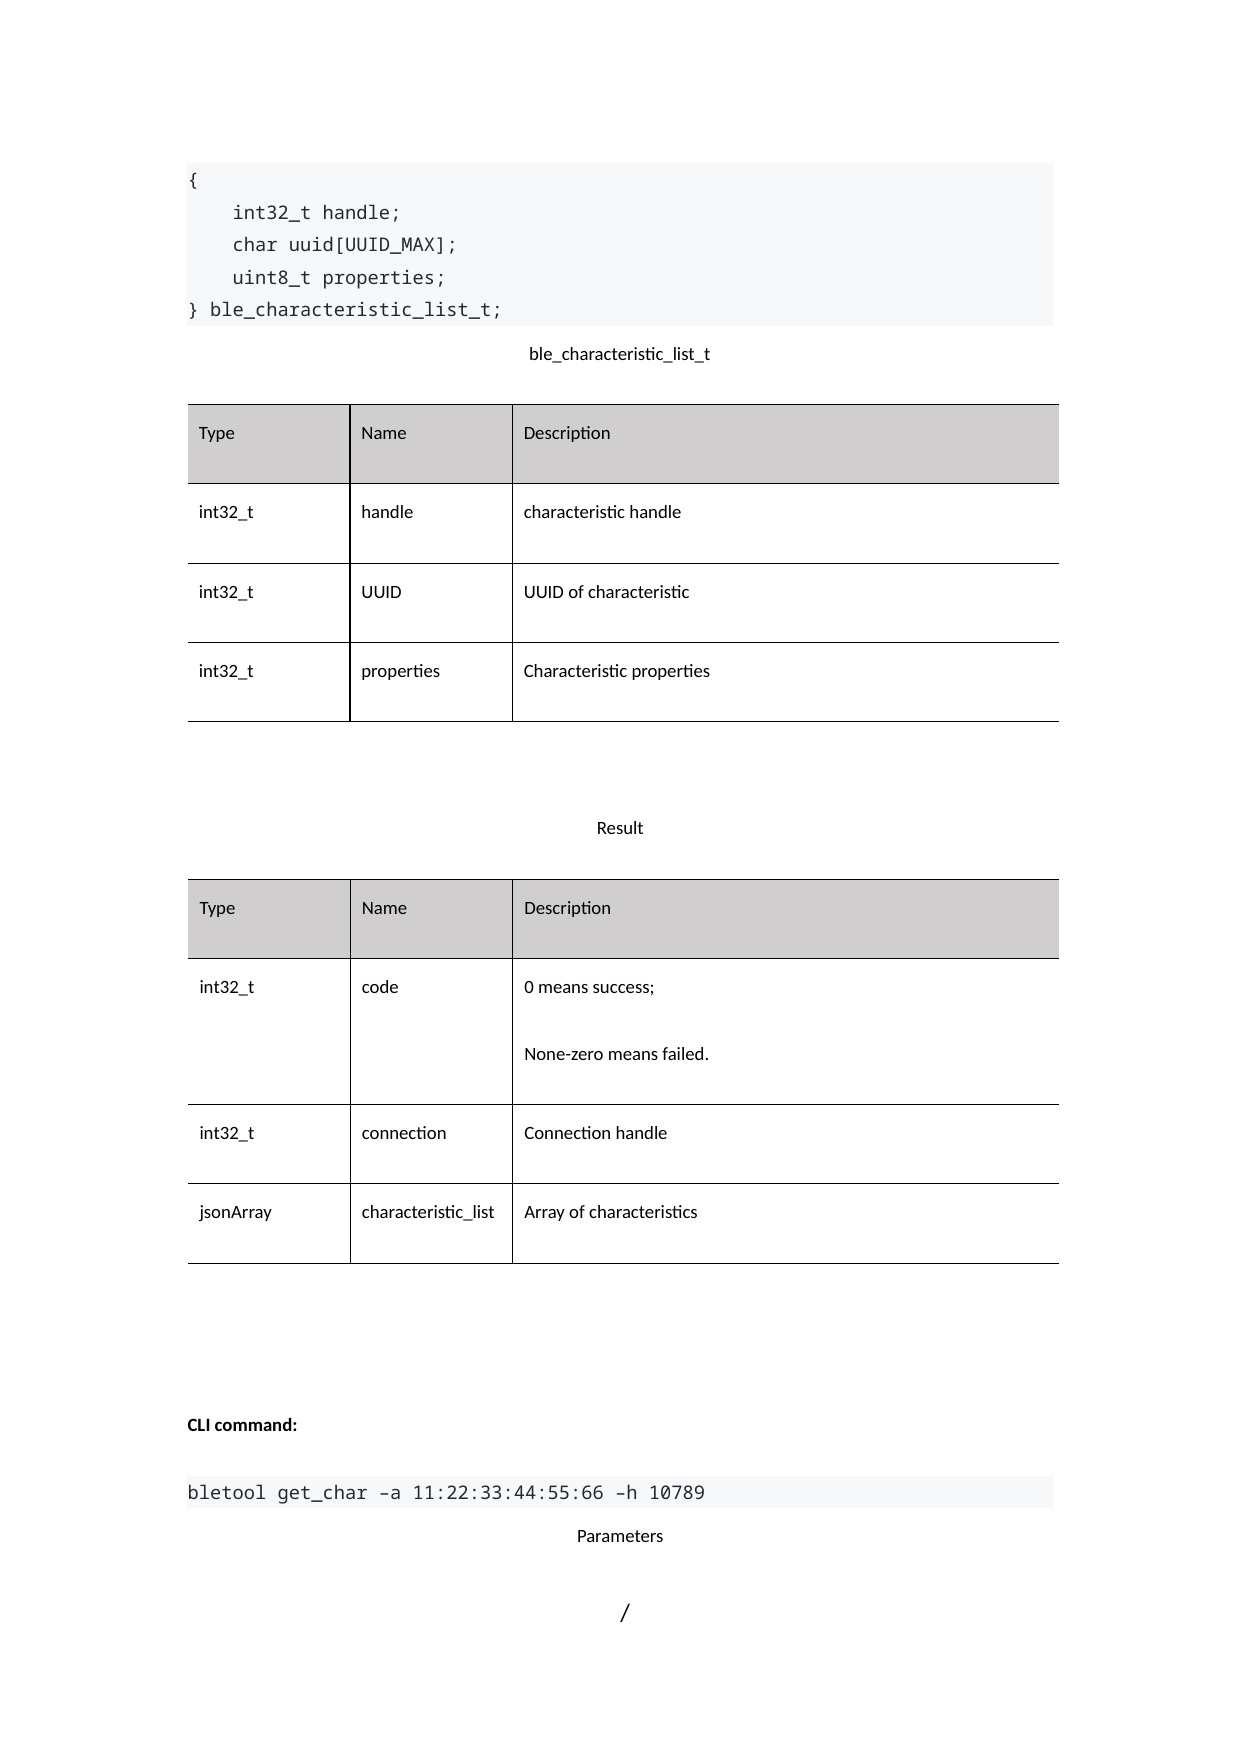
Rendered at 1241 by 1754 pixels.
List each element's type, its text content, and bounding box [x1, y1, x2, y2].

table_cell int32_t [188, 564, 349, 642]
table_cell characteristic_list [351, 1184, 512, 1263]
table_cell connection [351, 1105, 512, 1183]
table_cell Characteristic properties [513, 643, 1059, 721]
table_cell Type [188, 405, 349, 483]
table_cell Connection handle [513, 1105, 1059, 1183]
text char uuid[UUID_MAX]; [187, 228, 1053, 261]
table_cell 0 means success; None-zero means failed. [513, 959, 1059, 1104]
table_header Result [188, 800, 1052, 879]
table_cell int32_t [188, 484, 349, 563]
text CLI command: [187, 1409, 1053, 1441]
table_cell Type [188, 880, 350, 958]
table_cell Description [513, 880, 1059, 958]
table_cell properties [351, 643, 512, 721]
table_cell int32_t [188, 643, 349, 721]
table_cell int32_t [188, 959, 350, 1104]
table_cell jsonArray [188, 1184, 350, 1263]
table_cell characteristic handle [513, 484, 1059, 563]
table_header ble_characteristic_list_t [188, 326, 1052, 404]
table_cell handle [351, 484, 512, 563]
table_cell Description [513, 405, 1059, 483]
text } ble_characteristic_list_t; [187, 293, 1053, 326]
table_cell code [351, 959, 512, 1104]
text { [187, 163, 1053, 196]
text bletool get_char –a 11:22:33:44:55:66 –h 10789 [187, 1476, 1053, 1508]
table_cell Name [351, 880, 512, 958]
table_cell Name [351, 405, 512, 483]
table_cell UUID of characteristic [513, 564, 1059, 642]
text Parameters [187, 1519, 1053, 1552]
table_cell UUID [351, 564, 512, 642]
text uint8_t properties; [187, 261, 1053, 293]
text int32_t handle; [187, 196, 1053, 228]
table_cell Array of characteristics [513, 1184, 1059, 1263]
table_cell int32_t [188, 1105, 350, 1183]
